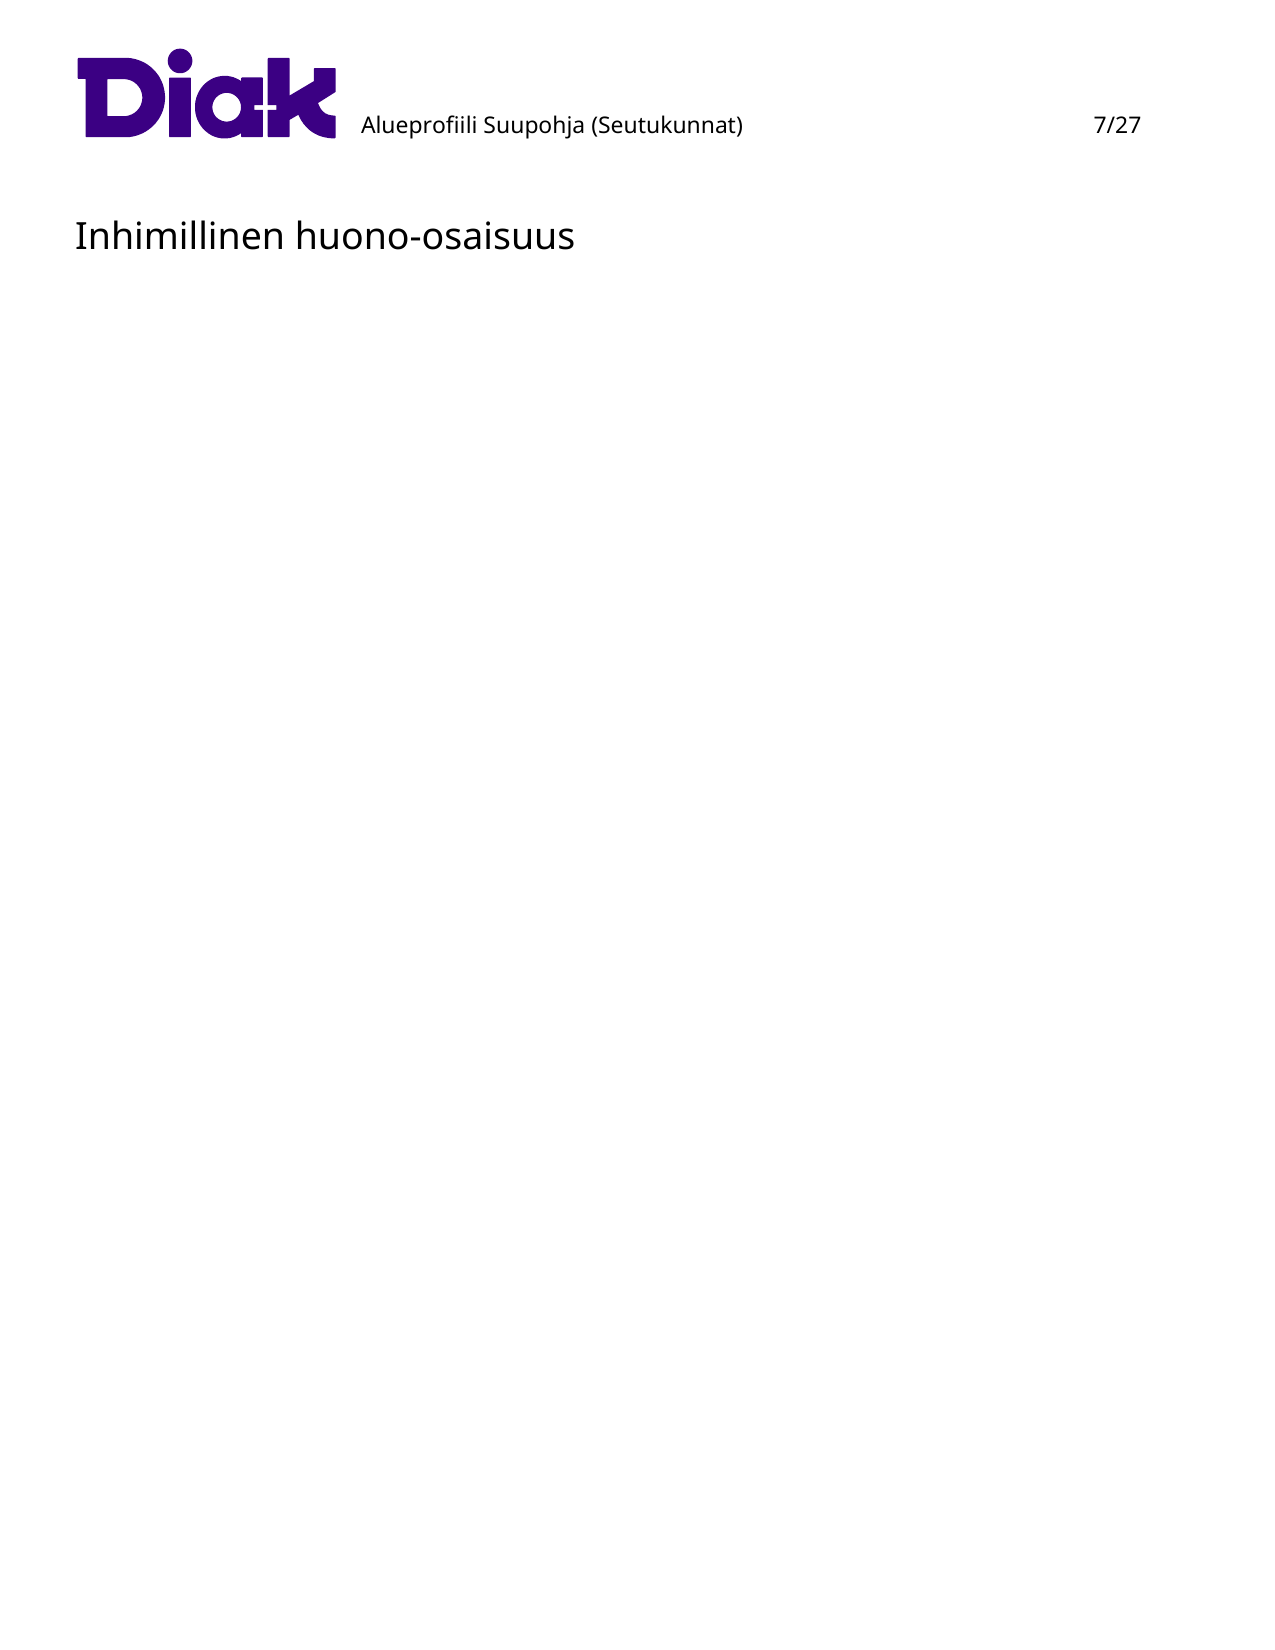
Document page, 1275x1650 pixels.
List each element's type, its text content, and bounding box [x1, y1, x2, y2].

subtitle Inhimillinen huono-osaisuus [75, 209, 1200, 261]
